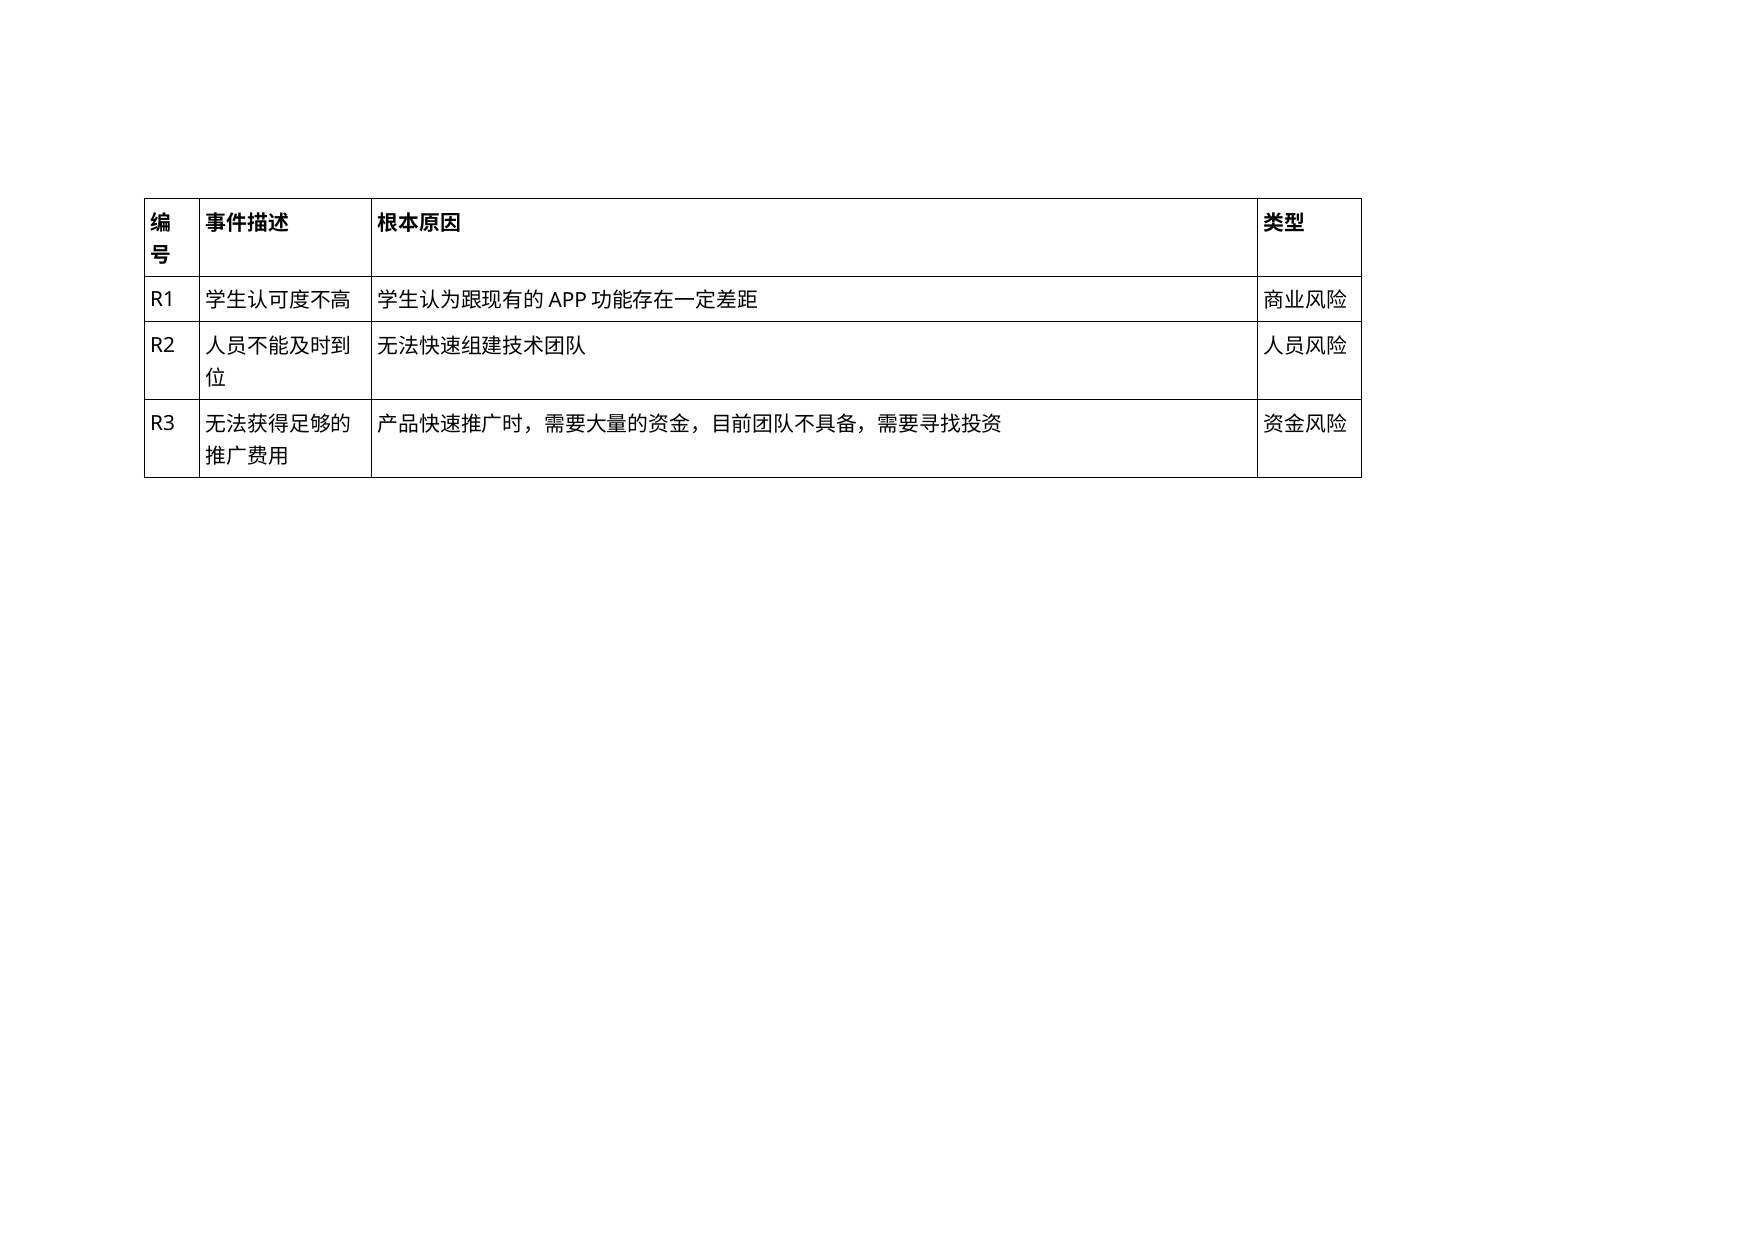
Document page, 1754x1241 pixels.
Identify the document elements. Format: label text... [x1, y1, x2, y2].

table_header 根本原因 [372, 199, 1257, 276]
table_cell 资金风险 [1258, 400, 1361, 477]
table_cell 人员风险 [1258, 322, 1361, 399]
table_cell 产品快速推广时，需要大量的资金，目前团队不具备，需要寻找投资 [372, 400, 1257, 477]
table_cell R2 [145, 322, 199, 399]
table_header 事件描述 [200, 199, 371, 276]
table_cell 无法快速组建技术团队 [372, 322, 1257, 399]
table_cell 学生认可度不高 [200, 277, 371, 321]
table_cell R1 [145, 277, 199, 321]
table_header 类型 [1258, 199, 1361, 276]
table_cell 商业风险 [1258, 277, 1361, 321]
table_cell 无法获得足够的推广费用 [200, 400, 371, 477]
table_cell 学生认为跟现有的APP功能存在一定差距 [372, 277, 1257, 321]
table_cell R3 [145, 400, 199, 477]
table_cell 人员不能及时到位 [200, 322, 371, 399]
table_header 编号 [145, 199, 199, 276]
